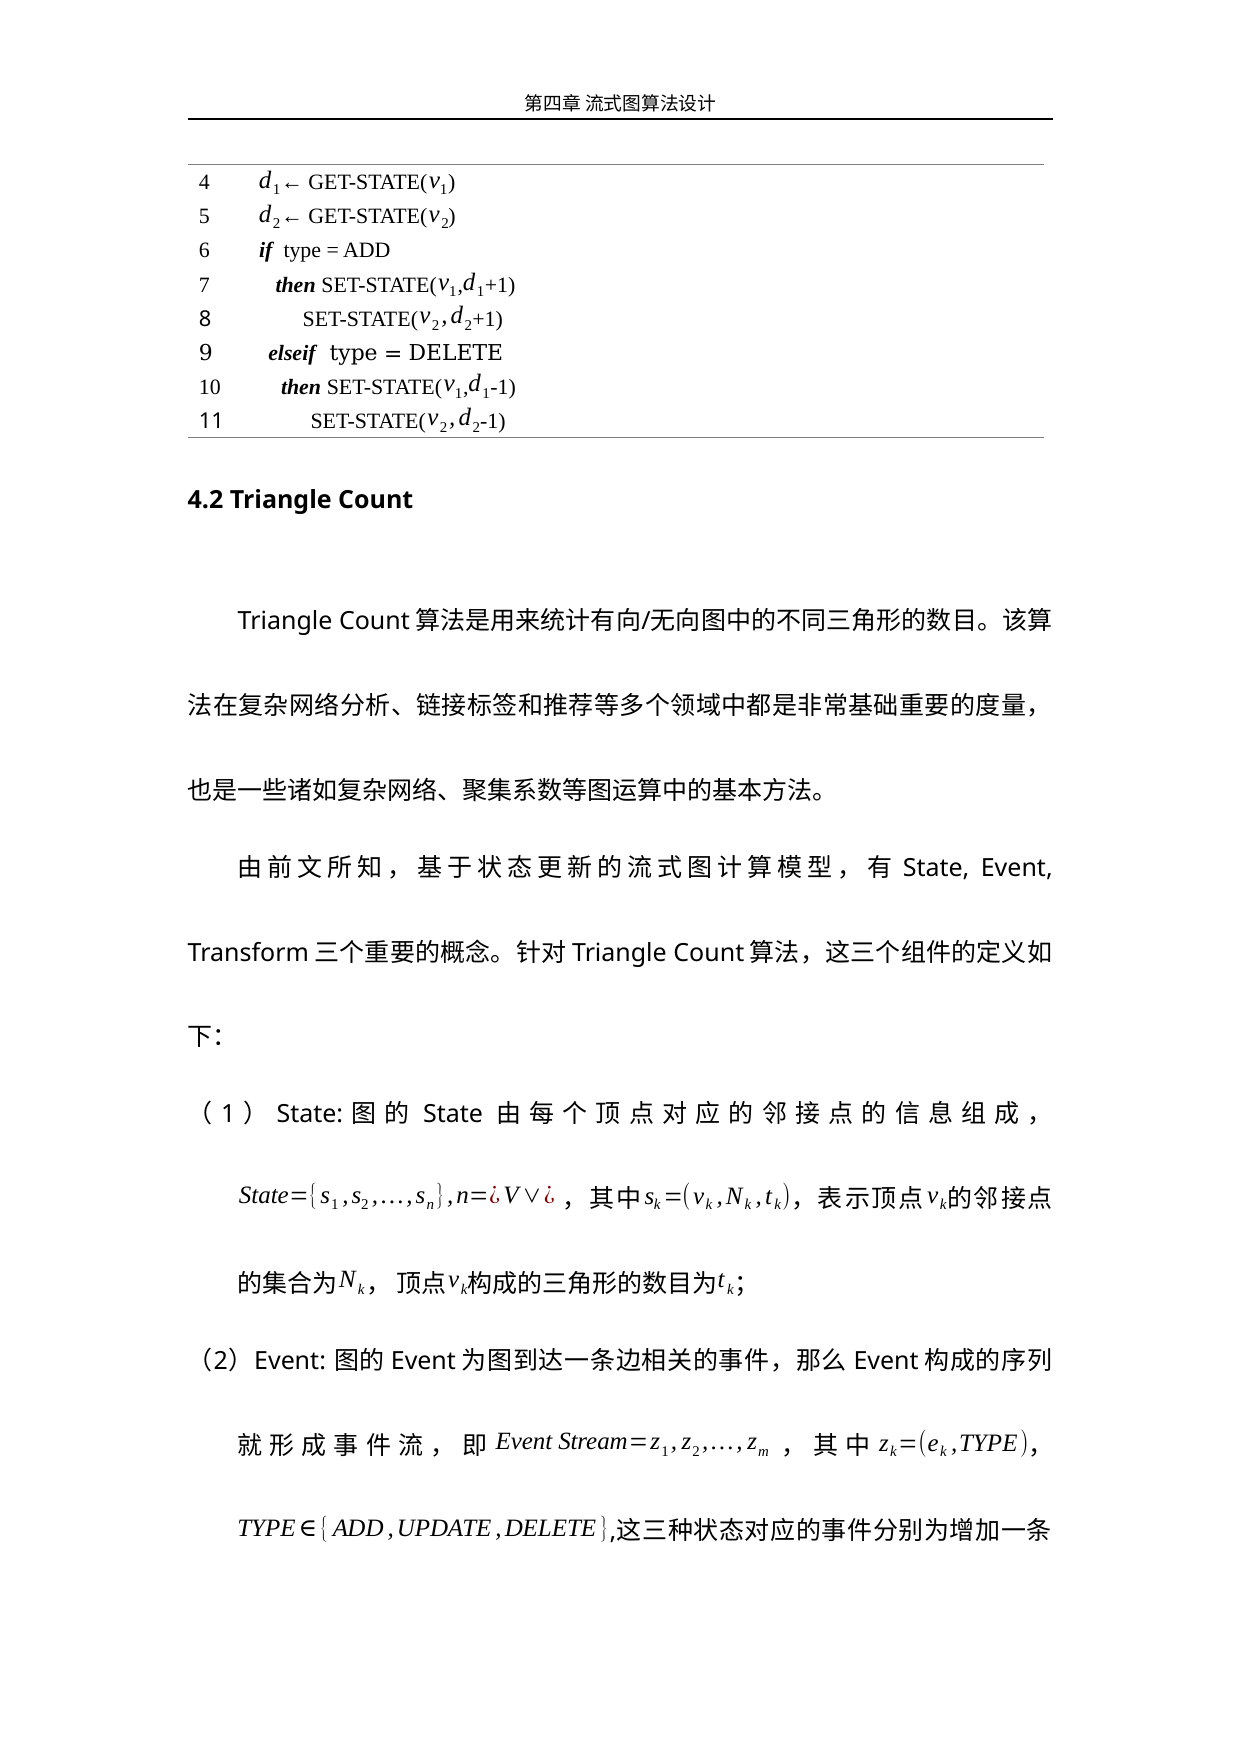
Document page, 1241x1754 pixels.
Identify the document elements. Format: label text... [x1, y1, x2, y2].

text （1）State:图的State由每个顶点对应的邻接点的信息组成， ，其中，表示顶点的邻接点的集合为， 顶点构成的三角形的数目为； [187, 1078, 1053, 1316]
subtitle 4.2 Triangle Count [187, 465, 1053, 533]
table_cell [188, 165, 1044, 437]
text 由前文所知，基于状态更新的流式图计算模型，有State, Event, Transform三个重要的概念。针对Triangle Count算法，这三个组件的定义如下： [187, 831, 1053, 1069]
text Triangle Count算法是用来统计有向/无向图中的不同三角形的数目。该算法在复杂网络分析、链接标签和推荐等多个领域中都是非常基础重要的度量，也是一些诸如复杂网络、聚集系数等图运算中的基本方法。 [187, 584, 1053, 822]
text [187, 1325, 1053, 1562]
